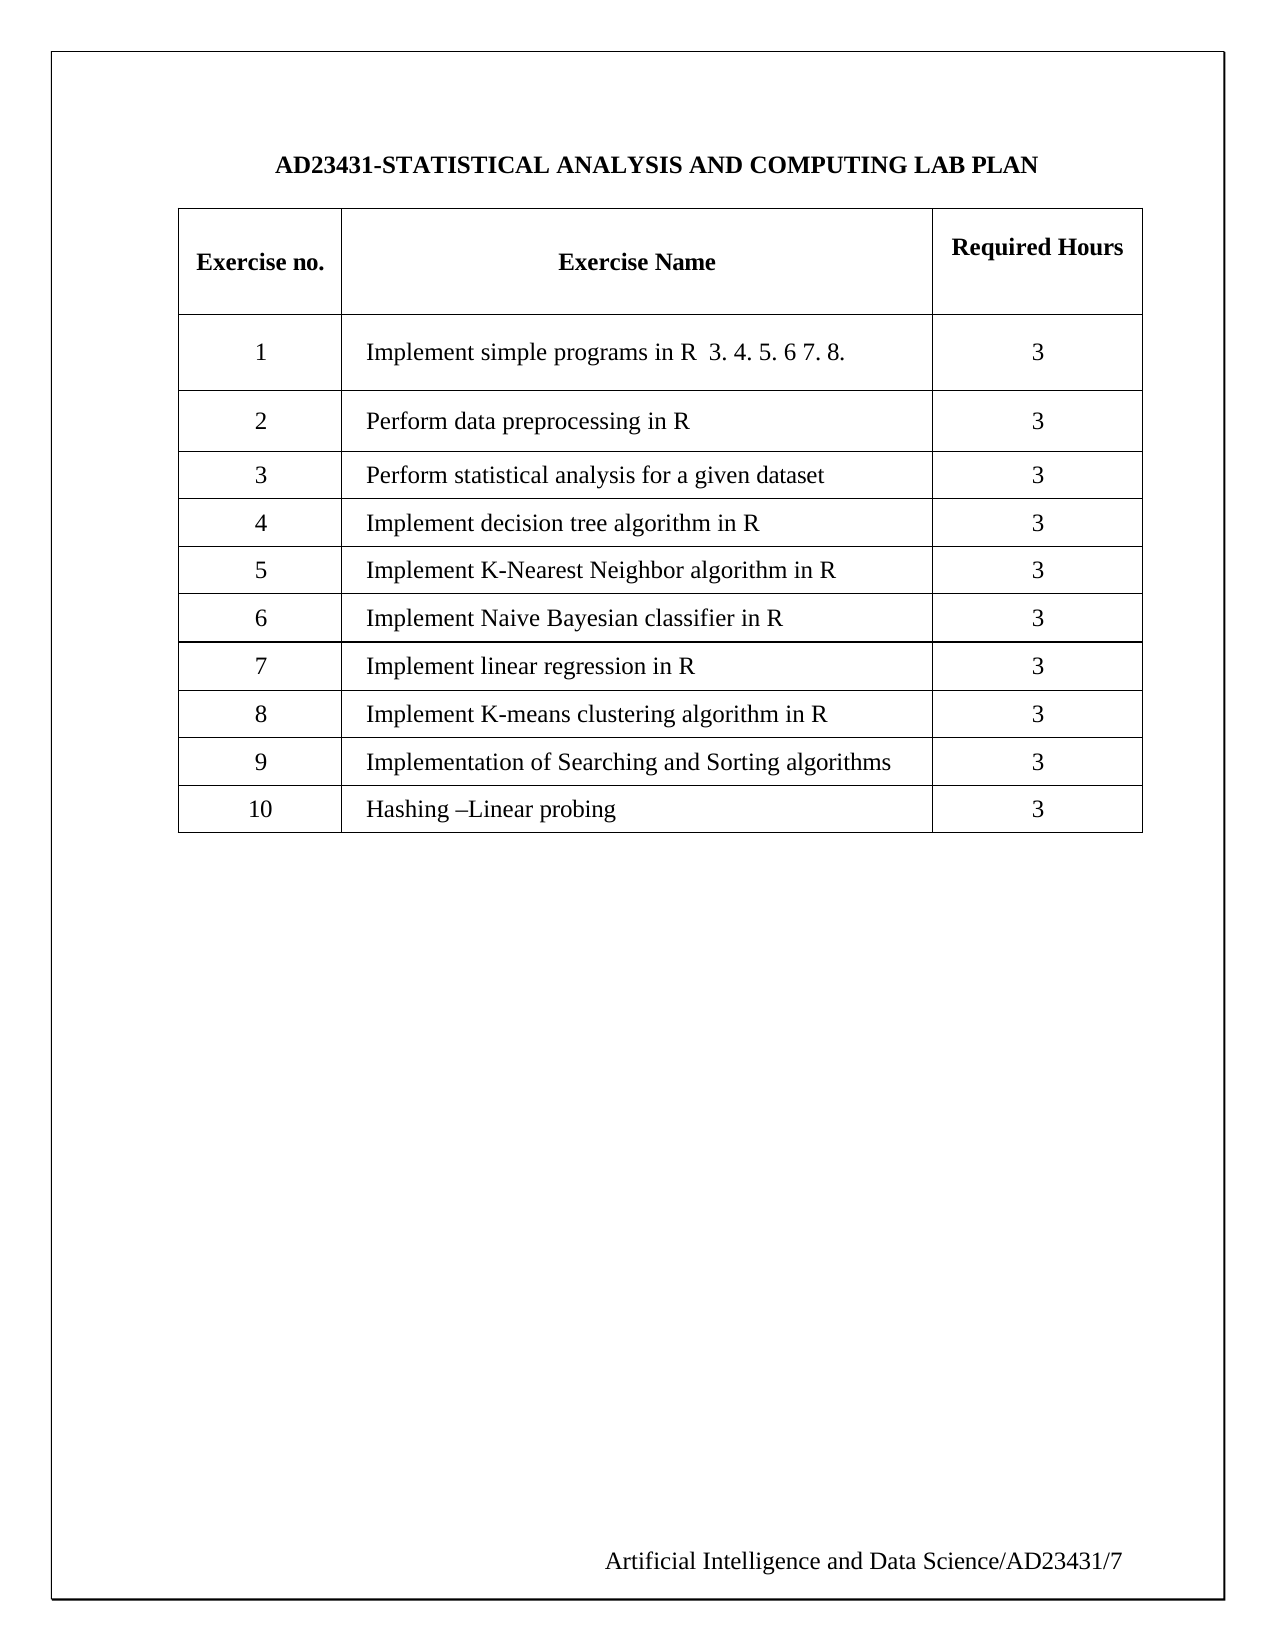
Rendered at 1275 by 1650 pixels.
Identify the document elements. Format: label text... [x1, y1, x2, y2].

subtitle AD23431-STATISTICAL ANALYSIS AND COMPUTING LAB PLAN [137, 150, 1177, 178]
table_cell Hashing –Linear probing [342, 786, 932, 832]
table_cell 3 [933, 391, 1142, 451]
table_cell 2 [179, 391, 341, 451]
table_cell 7 [179, 643, 341, 690]
table_cell Implement K-means clustering algorithm in R [342, 691, 932, 737]
table_cell 3 [933, 499, 1142, 546]
table_header Required Hours [933, 209, 1142, 314]
table_header Exercise Name [342, 209, 932, 314]
table_cell Implement linear regression in R [342, 643, 932, 690]
table_cell Implement decision tree algorithm in R [342, 499, 932, 546]
table_cell 3 [933, 315, 1142, 390]
table_cell 6 [179, 594, 341, 641]
table_cell Implement simple programs in R 3. 4. 5. 6 7. 8. [342, 315, 932, 390]
table_cell 4 [179, 499, 341, 546]
table_cell 3 [179, 452, 341, 498]
table_cell Implement K-Nearest Neighbor algorithm in R [342, 547, 932, 593]
table_header Exercise no. [179, 209, 341, 314]
table_cell 9 [179, 738, 341, 785]
table_cell Implement Naive Bayesian classifier in R [342, 594, 932, 641]
table_cell 3 [933, 691, 1142, 737]
table_cell 3 [933, 786, 1142, 832]
table_cell Perform data preprocessing in R [342, 391, 932, 451]
table_cell 3 [933, 547, 1142, 593]
table_cell 10 [179, 786, 341, 832]
table_cell 3 [933, 594, 1142, 641]
table_cell 8 [179, 691, 341, 737]
table_cell 3 [933, 643, 1142, 690]
table_cell 1 [179, 315, 341, 390]
table_cell Implementation of Searching and Sorting algorithms [342, 738, 932, 785]
table_cell 3 [933, 738, 1142, 785]
table_cell 5 [179, 547, 341, 593]
table_cell 3 [933, 452, 1142, 498]
table_cell Perform statistical analysis for a given dataset [342, 452, 932, 498]
